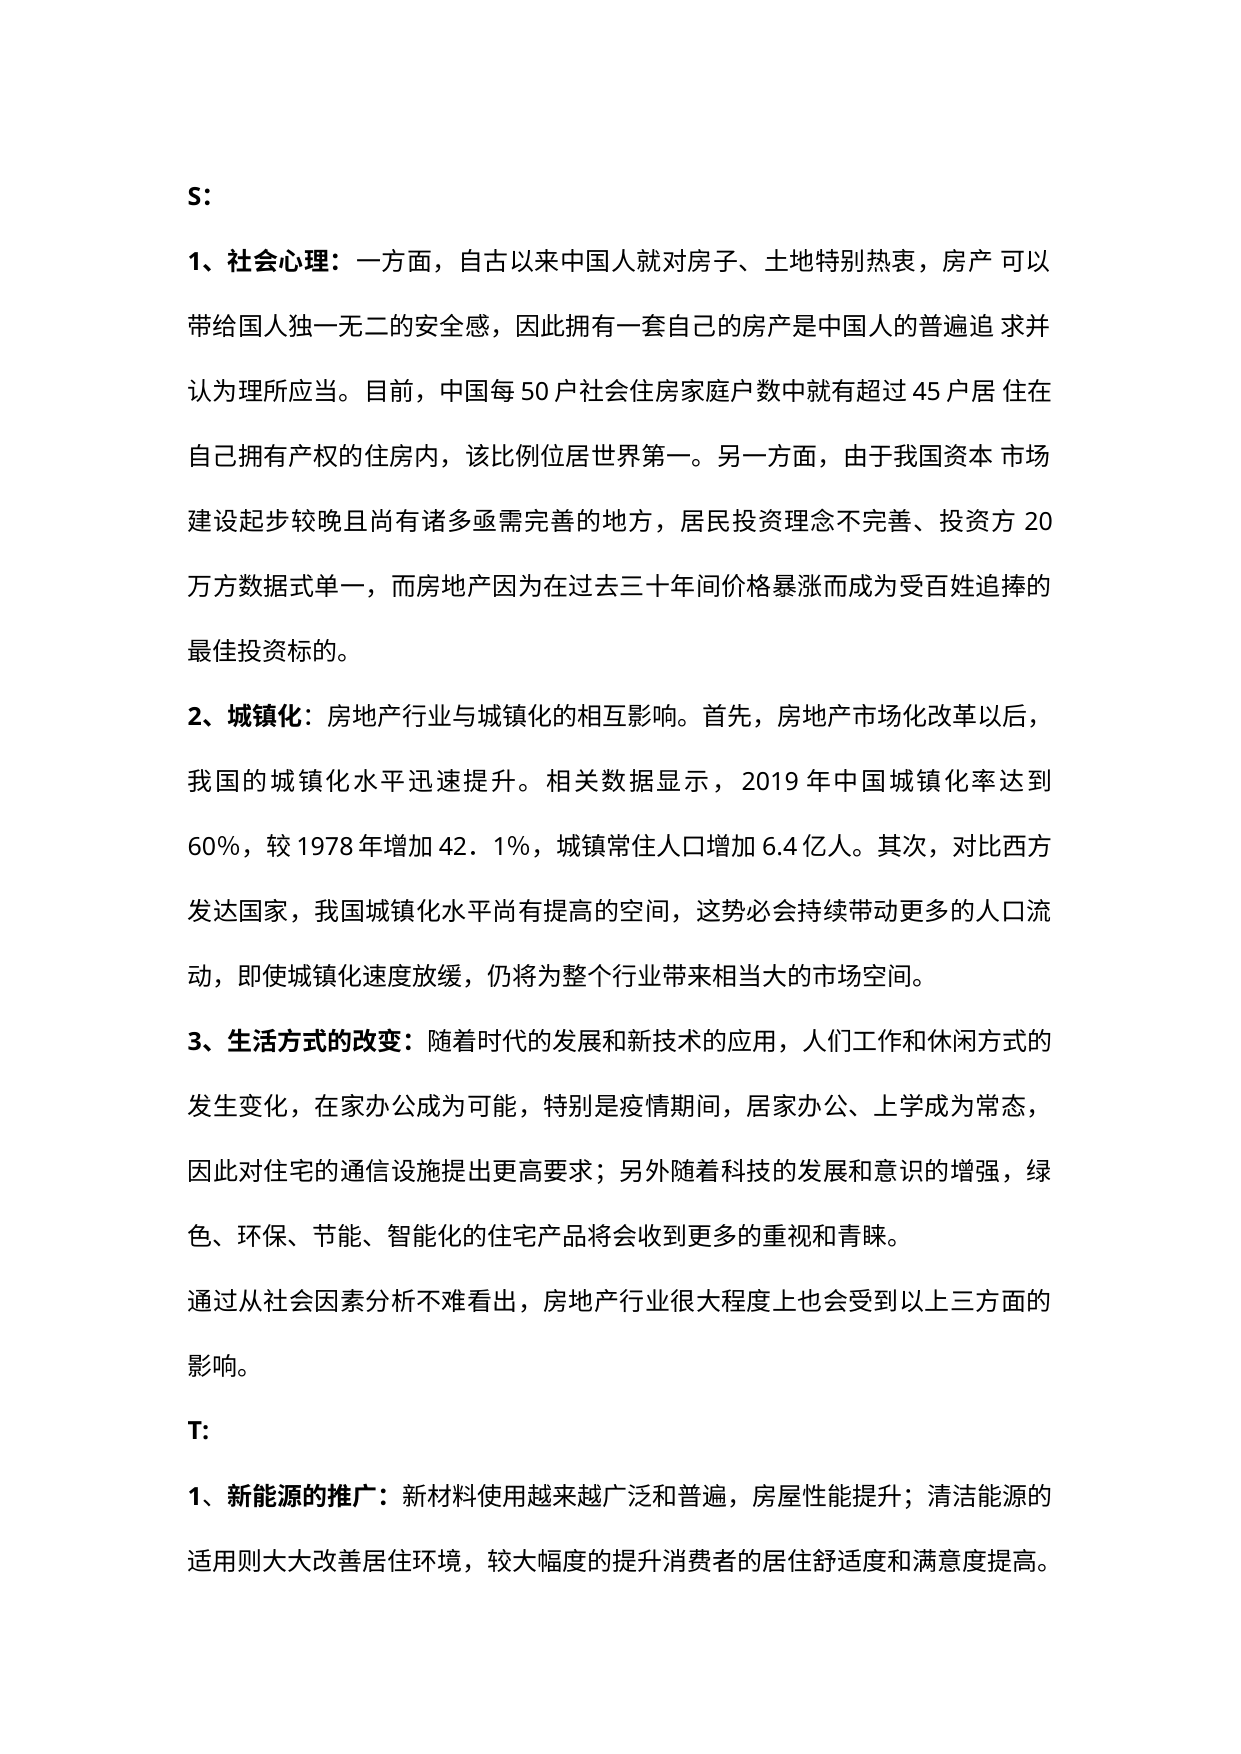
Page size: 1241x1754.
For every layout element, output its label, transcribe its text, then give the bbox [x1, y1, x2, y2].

text 通过从社会因素分析不难看出，房地产行业很大程度上也会受到以上三方面的影响。 [187, 1267, 1053, 1397]
text 3、生活方式的改变：随着时代的发展和新技术的应用，人们工作和休闲方式的发生变化，在家办公成为可能，特别是疫情期间，居家办公、上学成为常态，因此对住宅的通信设施提出更高要求；另外随着科技的发展和意识的增强，绿色、环保、节能、智能化的住宅产品将会收到更多的重视和青睐。 [187, 1007, 1053, 1267]
text 1、新能源的推广：新材料使用越来越广泛和普遍，房屋性能提升；清洁能源的适用则大大改善居住环境，较大幅度的提升消费者的居住舒适度和满意度提高。 [187, 1462, 1053, 1592]
text 1、社会心理：一方面，自古以来中国人就对房子、土地特别热衷，房产 可以带给国人独一无二的安全感，因此拥有一套自己的房产是中国人的普遍追 求并认为理所应当。目前，中国每50户社会住房家庭户数中就有超过45户居 住在自己拥有产权的住房内，该比例位居世界第一。另一方面，由于我国资本 市场建设起步较晚且尚有诸多亟需完善的地方，居民投资理念不完善、投资方 20 万方数据式单一，而房地产因为在过去三十年间价格暴涨而成为受百姓追捧的最佳投资标的。 [187, 227, 1053, 682]
text 2、城镇化：房地产行业与城镇化的相互影响。首先，房地产市场化改革以后，我国的城镇化水平迅速提升。相关数据显示，2019年中国城镇化率达到 60％，较1978年增加42．1％，城镇常住人口增加6.4亿人。其次，对比西方发达国家，我国城镇化水平尚有提高的空间，这势必会持续带动更多的人口流动，即使城镇化速度放缓，仍将为整个行业带来相当大的市场空间。 [187, 682, 1053, 1007]
text S： [187, 162, 1053, 227]
text T: [187, 1397, 1053, 1462]
